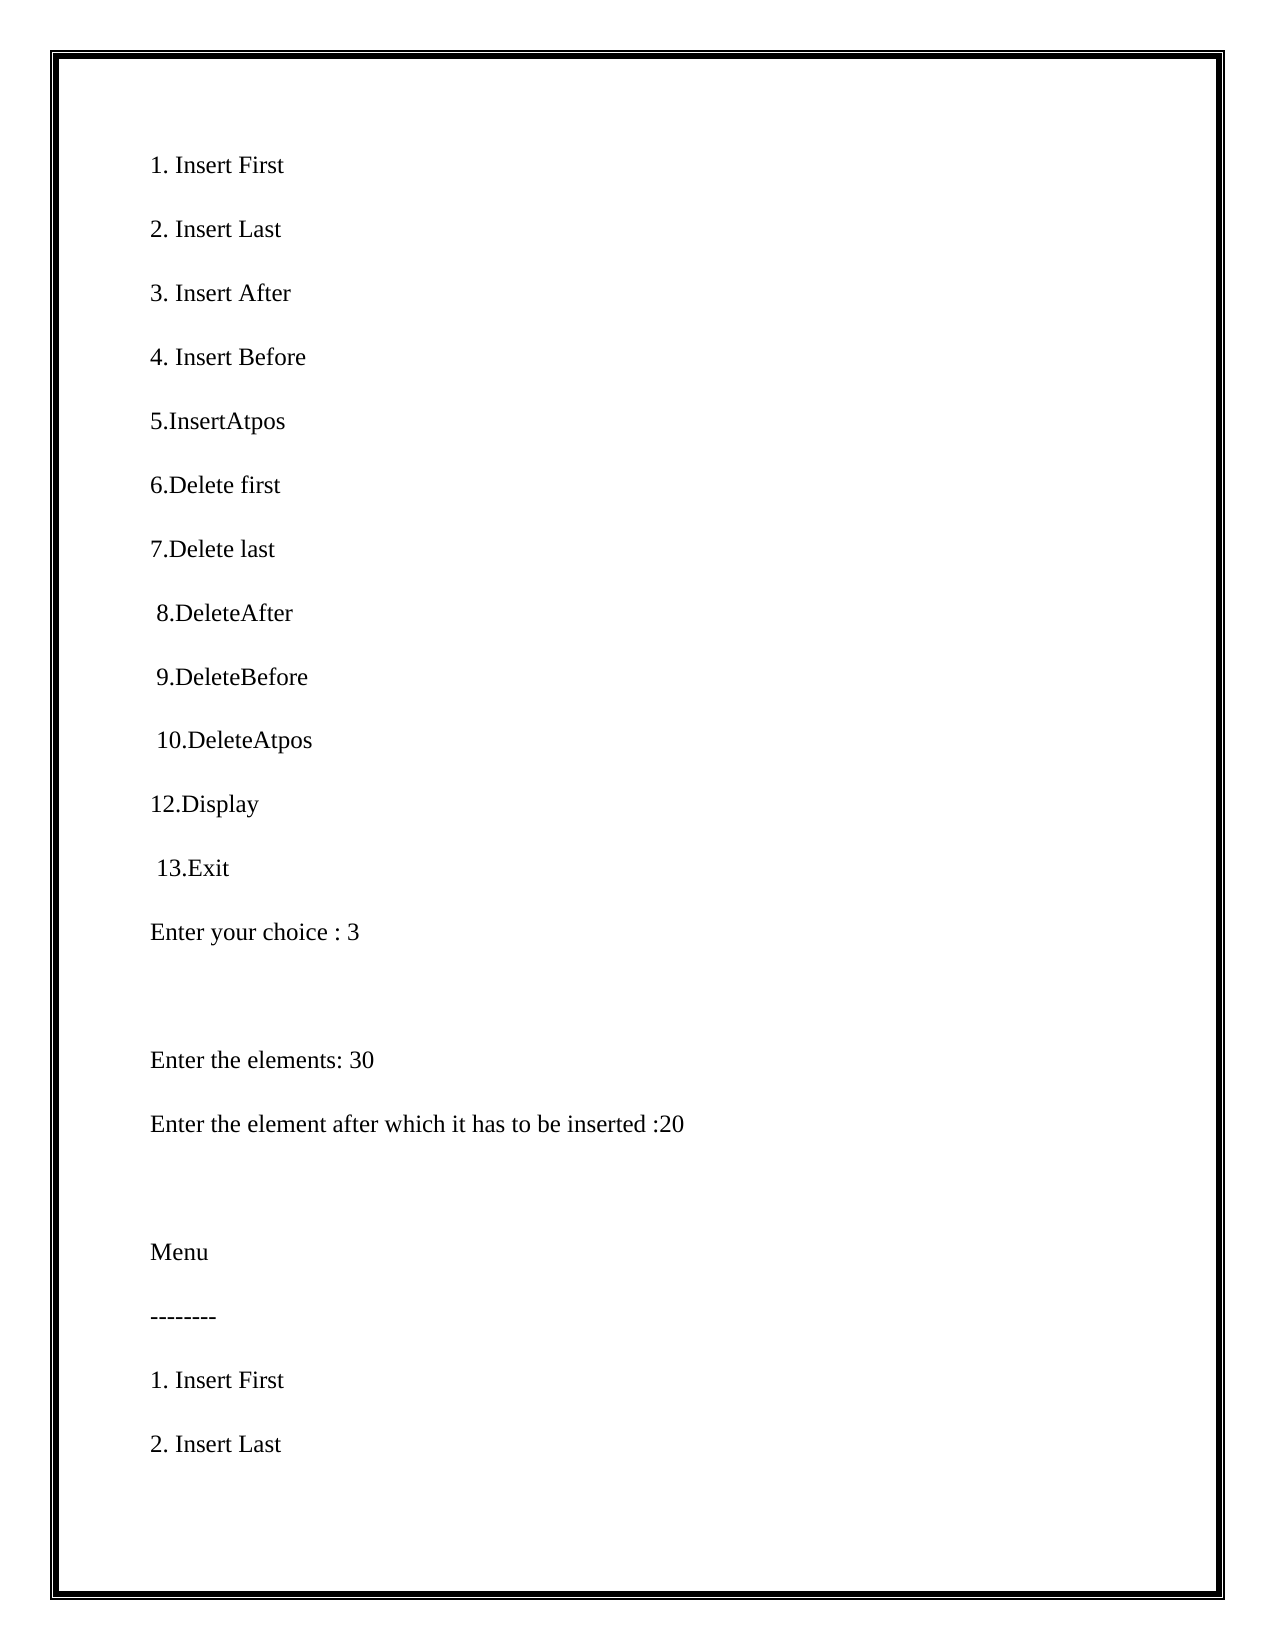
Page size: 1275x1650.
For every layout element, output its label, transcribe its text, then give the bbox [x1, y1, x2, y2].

text 8.DeleteAfter [150, 598, 1125, 626]
text 4. Insert Before [150, 342, 1125, 371]
text 2. Insert Last [150, 214, 1125, 243]
text 12.Display [150, 789, 1125, 818]
text 1. Insert First [150, 1365, 1125, 1394]
text 13.Exit [150, 853, 1125, 882]
text -------- [150, 1301, 1125, 1330]
text 10.DeleteAtpos [150, 726, 1125, 754]
text Enter your choice : 3 [150, 917, 1125, 946]
text 9.DeleteBefore [150, 662, 1125, 690]
text 6.Delete first [150, 470, 1125, 498]
text 3. Insert After [150, 278, 1125, 307]
text 1. Insert First [150, 150, 1125, 179]
text Enter the elements: 30 [150, 1045, 1125, 1074]
text 7.Delete last [150, 534, 1125, 562]
text 2. Insert Last [150, 1429, 1125, 1458]
text 5.InsertAtpos [150, 406, 1125, 434]
text Enter the element after which it has to be inserted :20 [150, 1109, 1125, 1138]
text Menu [150, 1237, 1125, 1266]
